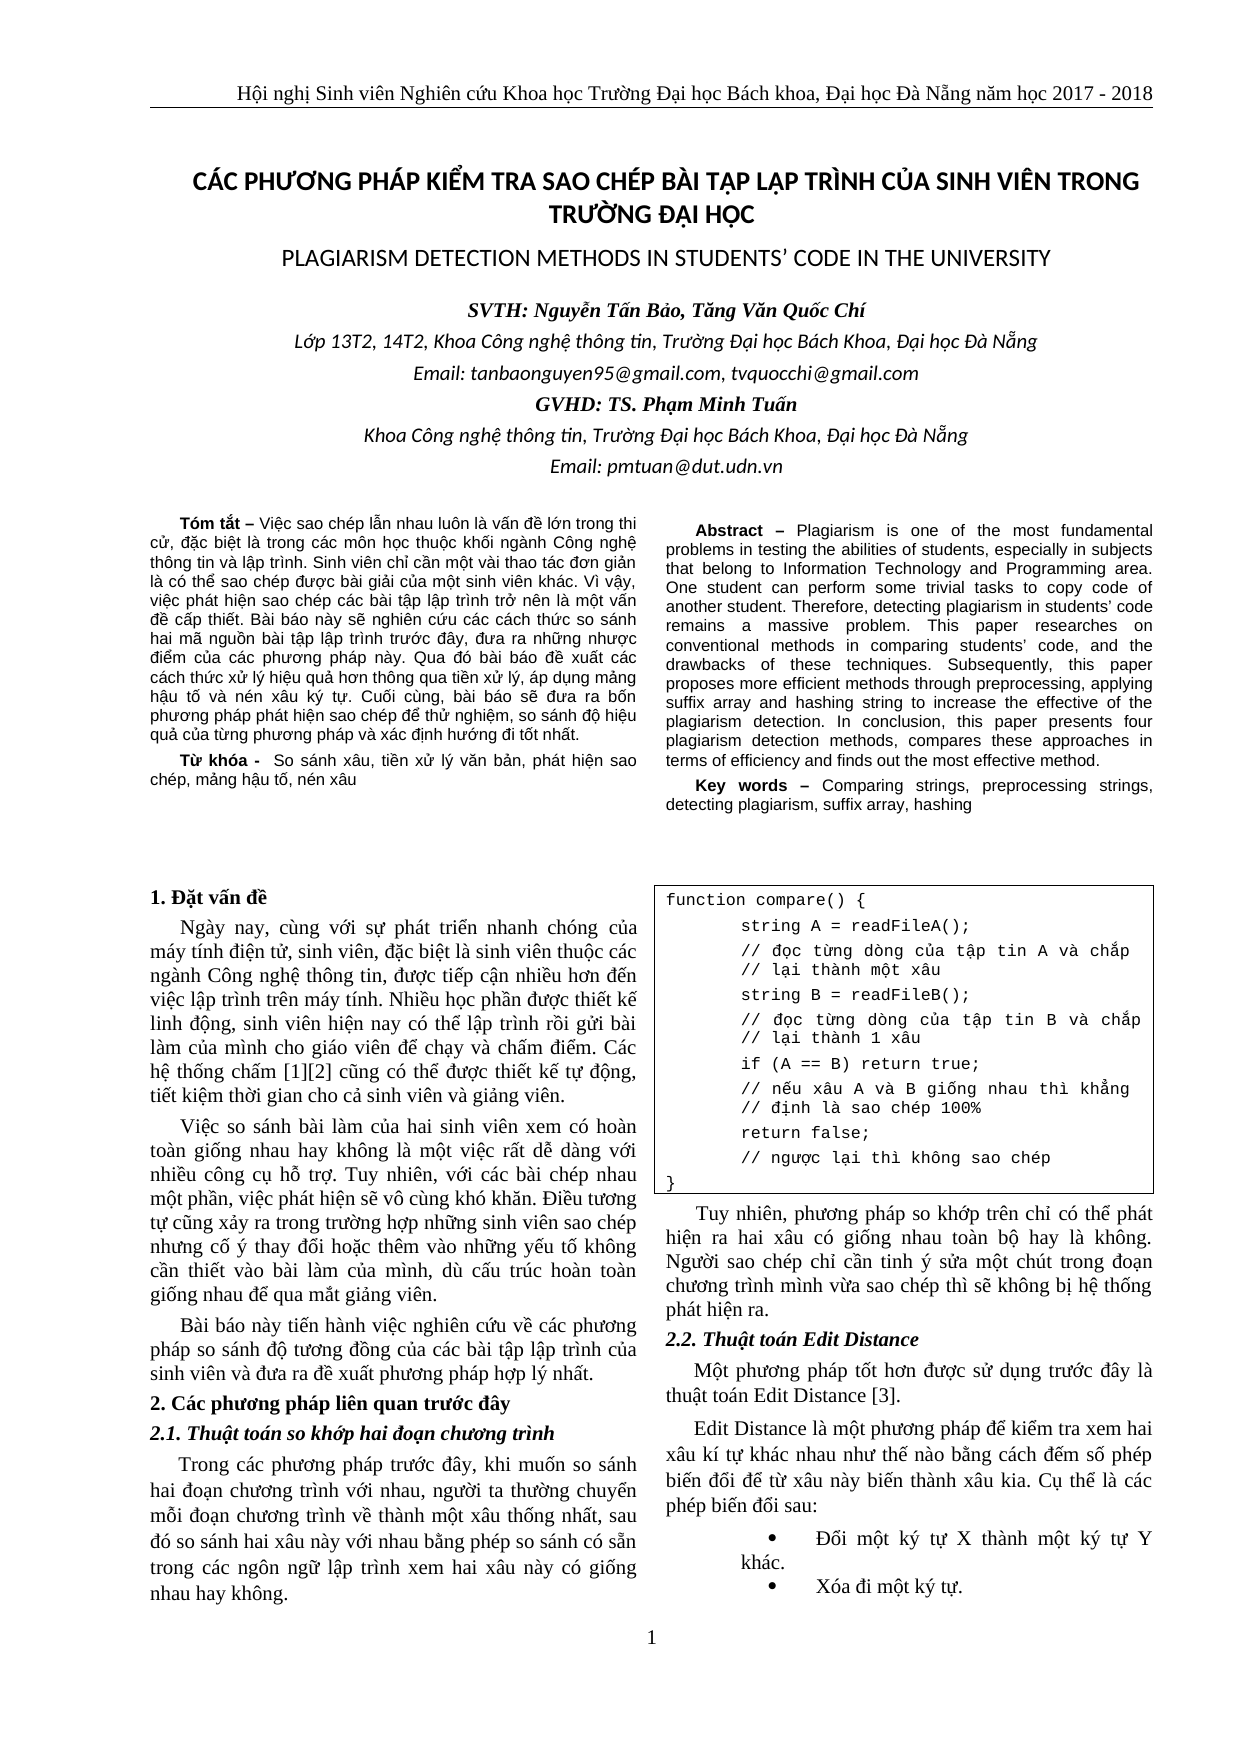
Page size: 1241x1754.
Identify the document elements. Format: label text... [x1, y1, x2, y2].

list Xóa đi một ký tự. [741, 1574, 1153, 1598]
text Email: pmtuan@dut.udn.vn [150, 453, 1153, 479]
text Tóm tắt – Việc sao chép lẫn nhau luôn là vấn đề lớn trong thi cử, đặc biệt là trong các môn học thuộc khối ngành Công nghệ thông tin và lập trình. Sinh viên chỉ cần một vài thao tác đơn giản là có thể sao chép được bài giải của một sinh viên khác. Vì vậy, việc phát hiện sao chép các bài tập lập trình trở nên là một vấn đề cấp thiết. Bài báo này sẽ nghiên cứu các cách thức so sánh hai mã nguồn bài tập lập trình trước đây, đưa ra những nhược điểm của các phương pháp này. Qua đó bài báo đề xuất các cách thức xử lý hiệu quả hơn thông qua tiền xử lý, áp dụng mảng hậu tố và nén xâu ký tự. Cuối cùng, bài báo sẽ đưa ra bốn phương pháp phát hiện sao chép để thử nghiệm, so sánh độ hiệu quả của từng phương pháp và xác định hướng đi tốt nhất. [150, 514, 637, 744]
text Một phương pháp tốt hơn được sử dụng trước đây là thuật toán Edit Distance [3]. [666, 1357, 1153, 1407]
subtitle Thuật toán so khớp hai đoạn chương trình [150, 1421, 637, 1445]
subtitle Các phương pháp liên quan trước đây [150, 1391, 637, 1415]
subtitle Đặt vấn đề [150, 885, 637, 909]
text CÁC PHƯƠNG PHÁP KIỂM TRA SAO CHÉP BÀI TẬP LẬP TRÌNH của sinh viên TRONG TRƯỜNG ĐẠI HỌC [150, 164, 1153, 230]
text Việc so sánh bài làm của hai sinh viên xem có hoàn toàn giống nhau hay không là một việc rất dễ dàng với nhiều công cụ hỗ trợ. Tuy nhiên, với các bài chép nhau một phần, việc phát hiện sẽ vô cùng khó khăn. Điều tương tự cũng xảy ra trong trường hợp những sinh viên sao chép nhưng cố ý thay đổi hoặc thêm vào những yếu tố không cần thiết vào bài làm của mình, dù cấu trúc hoàn toàn giống nhau để qua mắt giảng viên. [150, 1114, 637, 1306]
text Từ khóa - So sánh xâu, tiền xử lý văn bản, phát hiện sao chép, mảng hậu tố, nén xâu [150, 750, 637, 789]
text Trong các phương pháp trước đây, khi muốn so sánh hai đoạn chương trình với nhau, người ta thường chuyển mỗi đoạn chương trình về thành một xâu thống nhất, sau đó so sánh hai xâu này với nhau bằng phép so sánh có sẵn trong các ngôn ngữ lập trình xem hai xâu này có giống nhau hay không. [150, 1452, 637, 1605]
text Lớp 13T2, 14T2, Khoa Công nghệ thông tin, Trường Đại học Bách Khoa, Đại học Đà Nẵng [150, 328, 1153, 353]
text Khoa Công nghệ thông tin, Trường Đại học Bách Khoa, Đại học Đà Nẵng [150, 422, 1153, 447]
text Key words – Comparing strings, preprocessing strings, detecting plagiarism, suffix array, hashing [666, 776, 1153, 814]
text Email: tanbaonguyen95@gmail.com, tvquocchi@gmail.com [150, 360, 1153, 385]
text Tuy nhiên, phương pháp so khớp trên chỉ có thể phát hiện ra hai xâu có giống nhau toàn bộ hay là không. Người sao chép chỉ cần tinh ý sửa một chút trong đoạn chương trình mình vừa sao chép thì sẽ không bị hệ thống phát hiện ra. [666, 1201, 1153, 1321]
text Bài báo này tiến hành việc nghiên cứu về các phương pháp so sánh độ tương đồng của các bài tập lập trình của sinh viên và đưa ra đề xuất phương pháp hợp lý nhất. [150, 1312, 637, 1385]
list Đổi một ký tự X thành một ký tự Y khác. [741, 1526, 1153, 1574]
text Ngày nay, cùng với sự phát triển nhanh chóng của máy tính điện tử, sinh viên, đặc biệt là sinh viên thuộc các ngành Công nghệ thông tin, được tiếp cận nhiều hơn đến việc lập trình trên máy tính. Nhiều học phần được thiết kế linh động, sinh viên hiện nay có thể lập trình rồi gửi bài làm của mình cho giáo viên để chạy và chấm điểm. Các hệ thống chấm [1][2] cũng có thể được thiết kế tự động, tiết kiệm thời gian cho cả sinh viên và giảng viên. [150, 915, 637, 1107]
text Edit Distance là một phương pháp để kiểm tra xem hai xâu kí tự khác nhau như thế nào bằng cách đếm số phép biến đổi để từ xâu này biến thành xâu kia. Cụ thể là các phép biến đổi sau: [666, 1416, 1153, 1517]
text GVHD: TS. Phạm Minh Tuấn [150, 391, 1153, 416]
subtitle Thuật toán Edit Distance [666, 1327, 1153, 1351]
text SVTH: Nguyễn Tấn Bảo, Tăng Văn Quốc Chí [150, 298, 1153, 322]
text Abstract – Plagiarism is one of the most fundamental problems in testing the abilities of students, especially in subjects that belong to Information Technology and Programming area. One student can perform some trivial tasks to copy code of another student. Therefore, detecting plagiarism in students’ code remains a massive problem. This paper researches on conventional methods in comparing students’ code, and the drawbacks of these techniques. Subsequently, this paper proposes more efficient methods through preprocessing, applying suffix array and hashing string to increase the effective of the plagiarism detection. In conclusion, this paper presents four plagiarism detection methods, compares these approaches in terms of efficiency and finds out the most effective method. [666, 520, 1153, 769]
table_header function compare() { string A = readFileA(); // đọc từng dòng của tập tin A và chắp // lại thành một xâu string B = readFileB(); // đọc từng dòng của tập tin B và chắp // lại thành 1 xâu if (A == B) return true; // nếu xâu A và B giống nhau thì khẳng // định là sao chép 100% return false; // ngược lại thì không sao chép } [655, 886, 1153, 1193]
text PLAGIARISM detection METHODS IN STUDENTS’ CODE IN THE UNIVERSITY [150, 242, 1153, 273]
